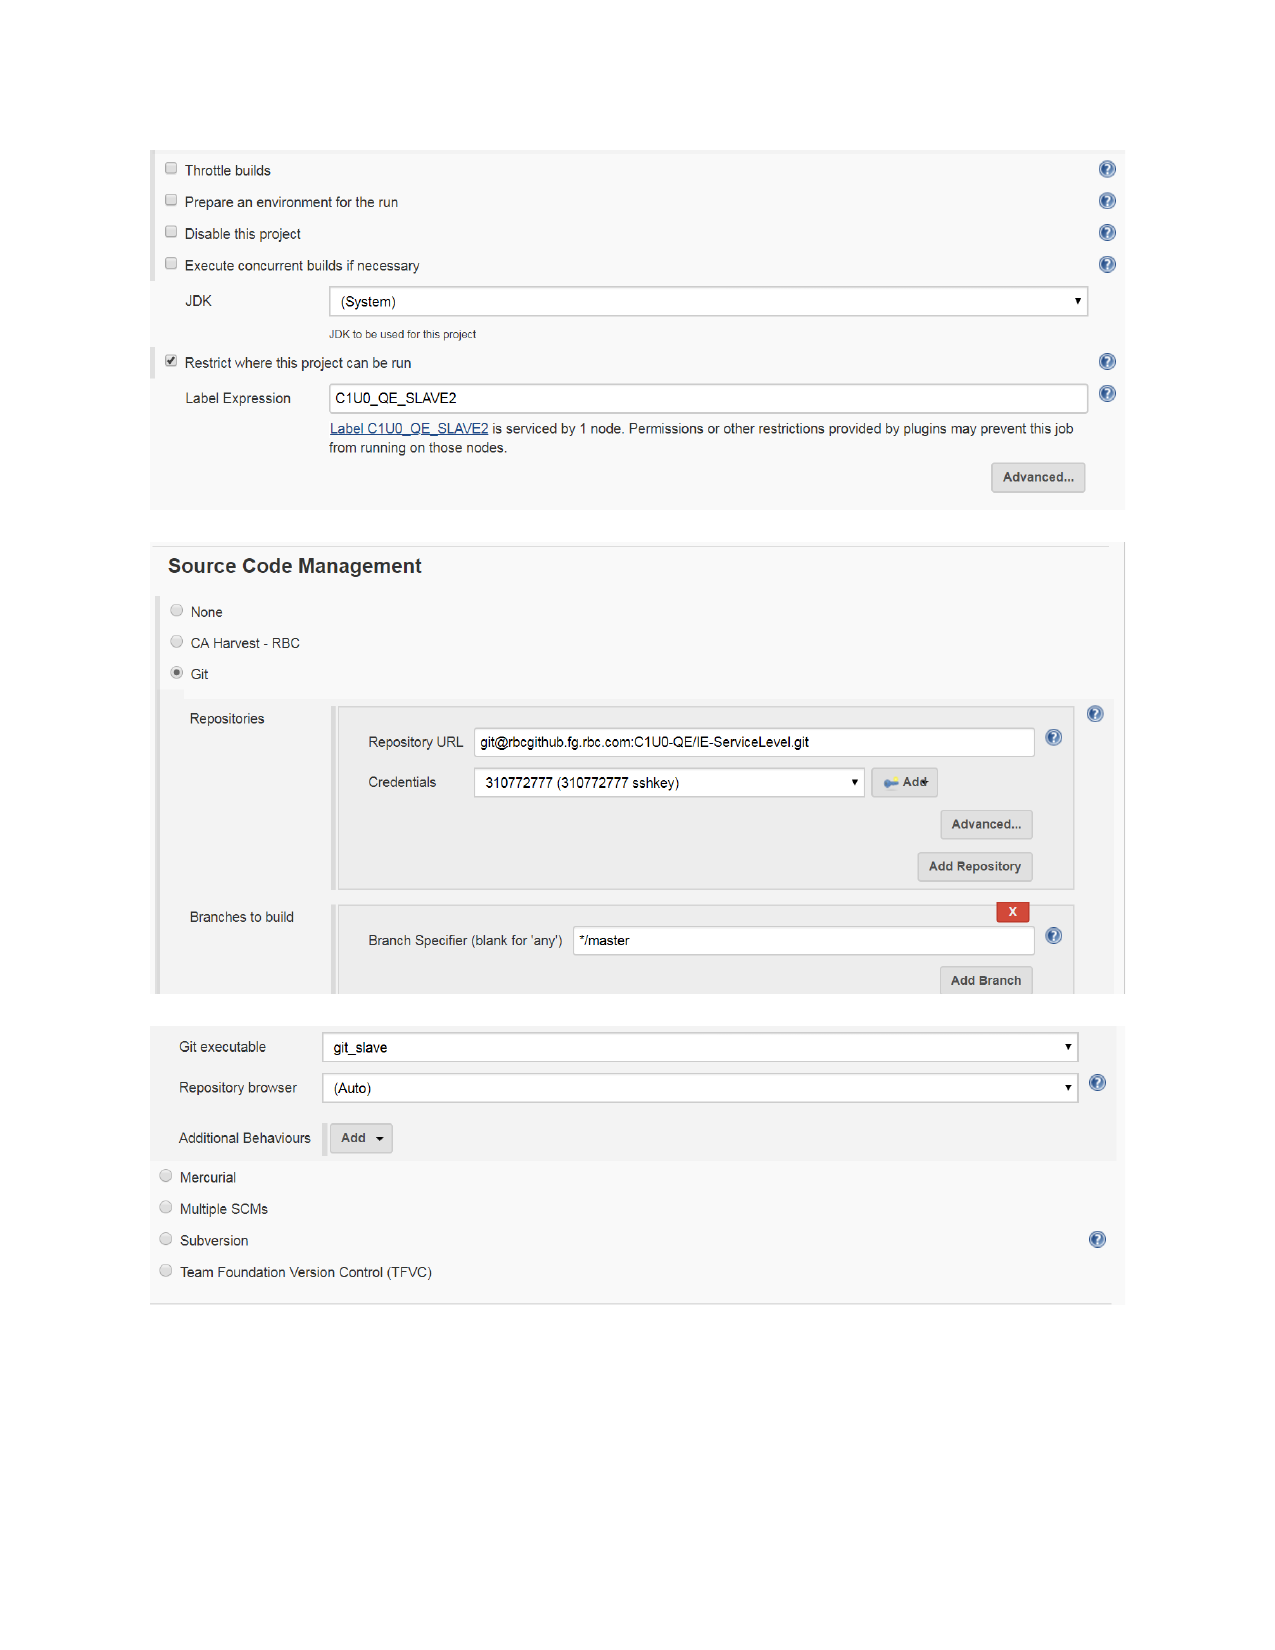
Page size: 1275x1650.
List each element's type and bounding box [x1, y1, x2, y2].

picture [150, 1026, 1125, 1305]
picture [150, 542, 1125, 994]
picture [150, 150, 1125, 510]
